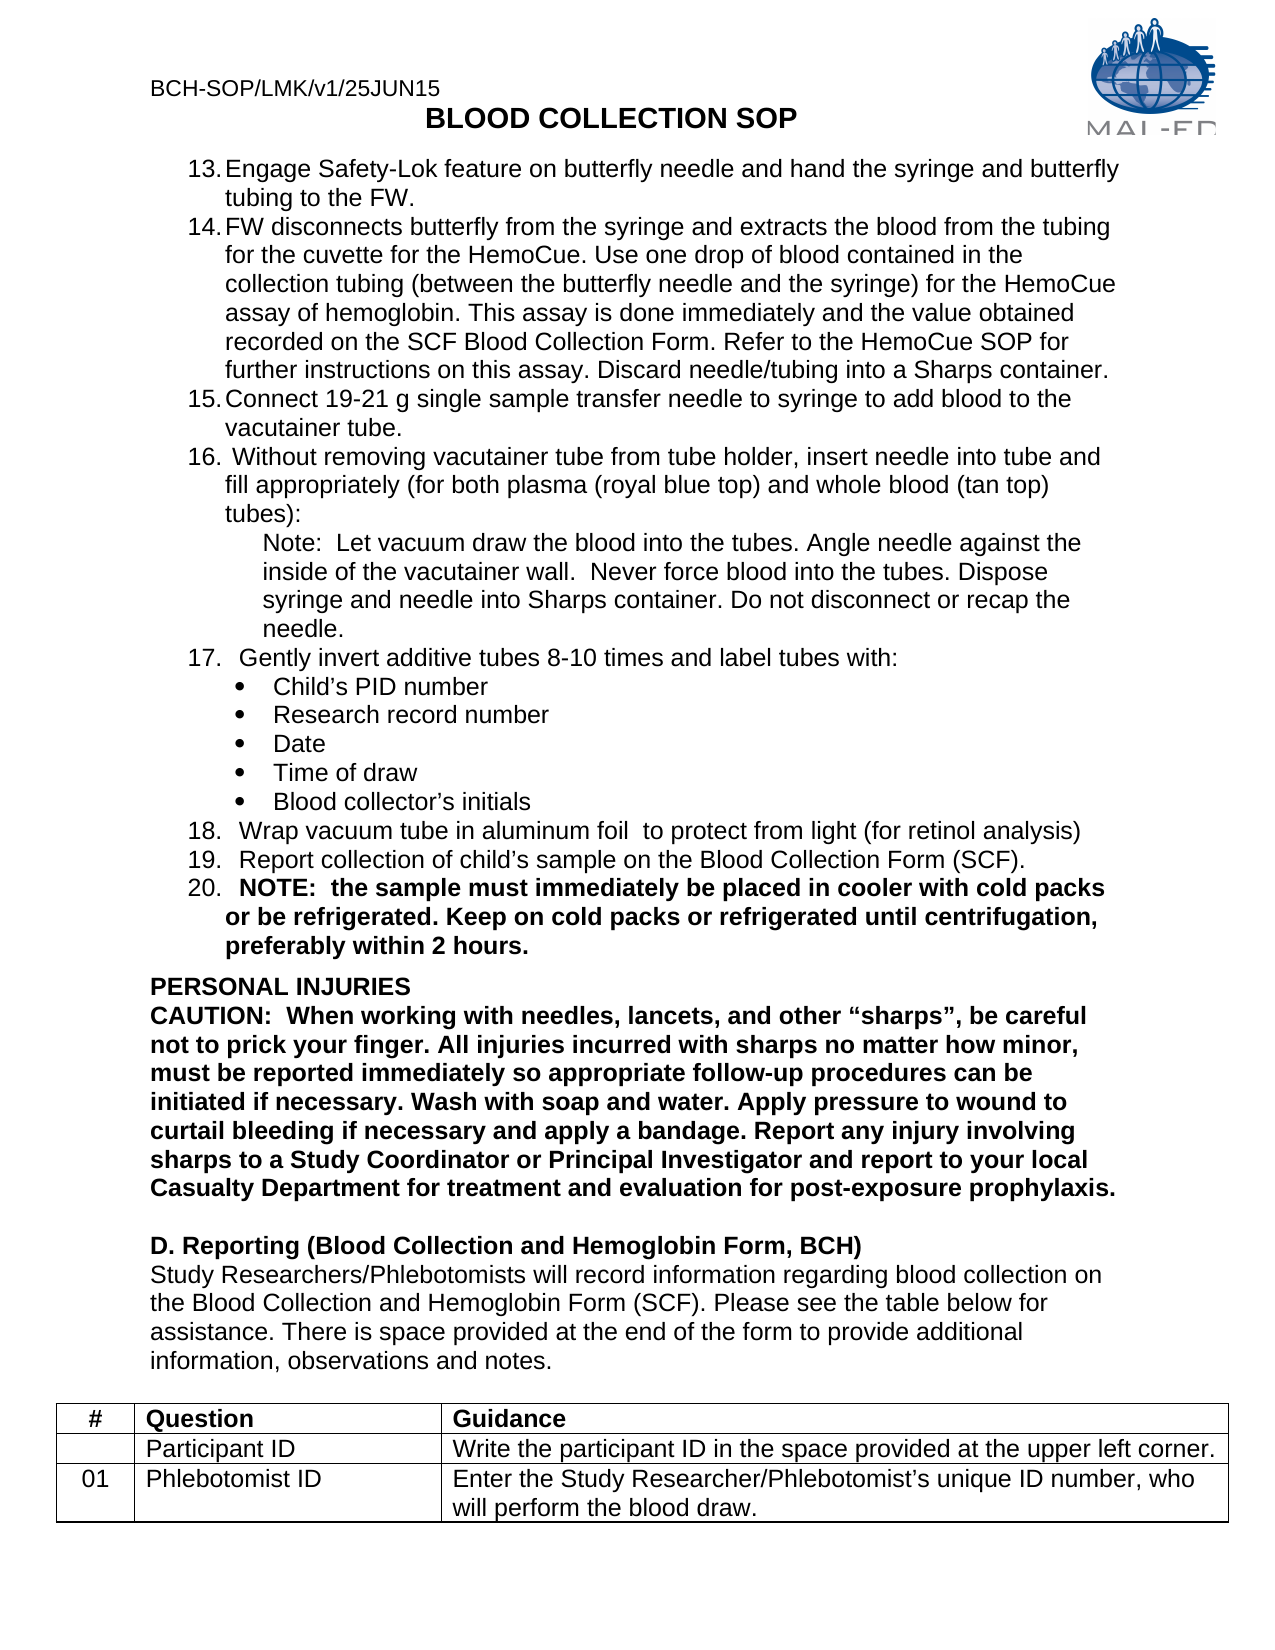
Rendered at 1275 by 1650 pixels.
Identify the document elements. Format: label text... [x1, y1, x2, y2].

list FW disconnects butterfly from the syringe and extracts the blood from the tubing for the cuvette for the HemoCue. Use one drop of blood contained in the collection tubing (between the butterfly needle and the syringe) for the HemoCue assay of hemoglobin. This assay is done immediately and the value obtained recorded on the SCF Blood Collection Form. Refer to the HemoCue SOP for further instructions on this assay. Discard needle/tubing into a Sharps container. [187, 212, 1125, 384]
list NOTE: the sample must immediately be placed in cooler with cold packs or be refrigerated. Keep on cold packs or refrigerated until centrifugation, preferably within 2 hours. [187, 873, 1125, 959]
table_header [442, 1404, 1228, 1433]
text CAUTION: When working with needles, lancets, and other “sharps”, be careful not to prick your finger. All injuries incurred with sharps no matter how minor, must be reported immediately so appropriate follow-up procedures can be initiated if necessary. Wash with soap and water. Apply pressure to wound to curtail bleeding if necessary and apply a bandage. Report any injury involving sharps to a Study Coordinator or Principal Investigator and report to your local Casualty Department for treatment and evaluation for post-exposure prophylaxis. [150, 1001, 1125, 1202]
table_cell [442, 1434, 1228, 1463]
picture [1087, 18, 1216, 135]
text Study Researchers/Phlebotomists will record information regarding blood collection on the Blood Collection and Hemoglobin Form (SCF). Please see the table below for assistance. There is space provided at the end of the form to provide additional information, observations and notes. [150, 1259, 1125, 1374]
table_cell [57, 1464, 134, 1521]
list Engage Safety-Lok feature on butterfly needle and hand the syringe and butterfly tubing to the FW. [187, 154, 1125, 212]
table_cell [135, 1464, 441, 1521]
list Connect 19-21 g single sample transfer needle to syringe to add blood to the vacutainer tube. [187, 384, 1125, 442]
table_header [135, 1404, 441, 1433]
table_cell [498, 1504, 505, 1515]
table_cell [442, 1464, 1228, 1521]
text D. Reporting (Blood Collection and Hemoglobin Form, BCH) [150, 1231, 1125, 1259]
list Wrap vacuum tube in aluminum foil to protect from light (for retinol analysis) [187, 816, 1125, 844]
list Without removing vacutainer tube from tube holder, insert needle into tube and fill appropriately (for both plasma (royal blue top) and whole blood (tan top) tubes): [187, 442, 1125, 528]
list Blood collector’s initials [235, 787, 1125, 816]
list Research record number [235, 700, 1125, 729]
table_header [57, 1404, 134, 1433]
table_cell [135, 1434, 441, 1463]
text PERSONAL INJURIES [150, 972, 1125, 1001]
list Date [235, 729, 1125, 758]
list Report collection of child’s sample on the Blood Collection Form (SCF). [187, 844, 1125, 873]
list Time of draw [235, 758, 1125, 787]
text Note: Let vacuum draw the blood into the tubes. Angle needle against the inside of the vacutainer wall. Never force blood into the tubes. Dispose syringe and needle into Sharps container. Do not disconnect or recap the needle. [262, 528, 1125, 643]
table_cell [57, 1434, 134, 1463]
list Gently invert additive tubes 8-10 times and label tubes with: [187, 643, 1125, 672]
list Child’s PID number [235, 672, 1125, 700]
